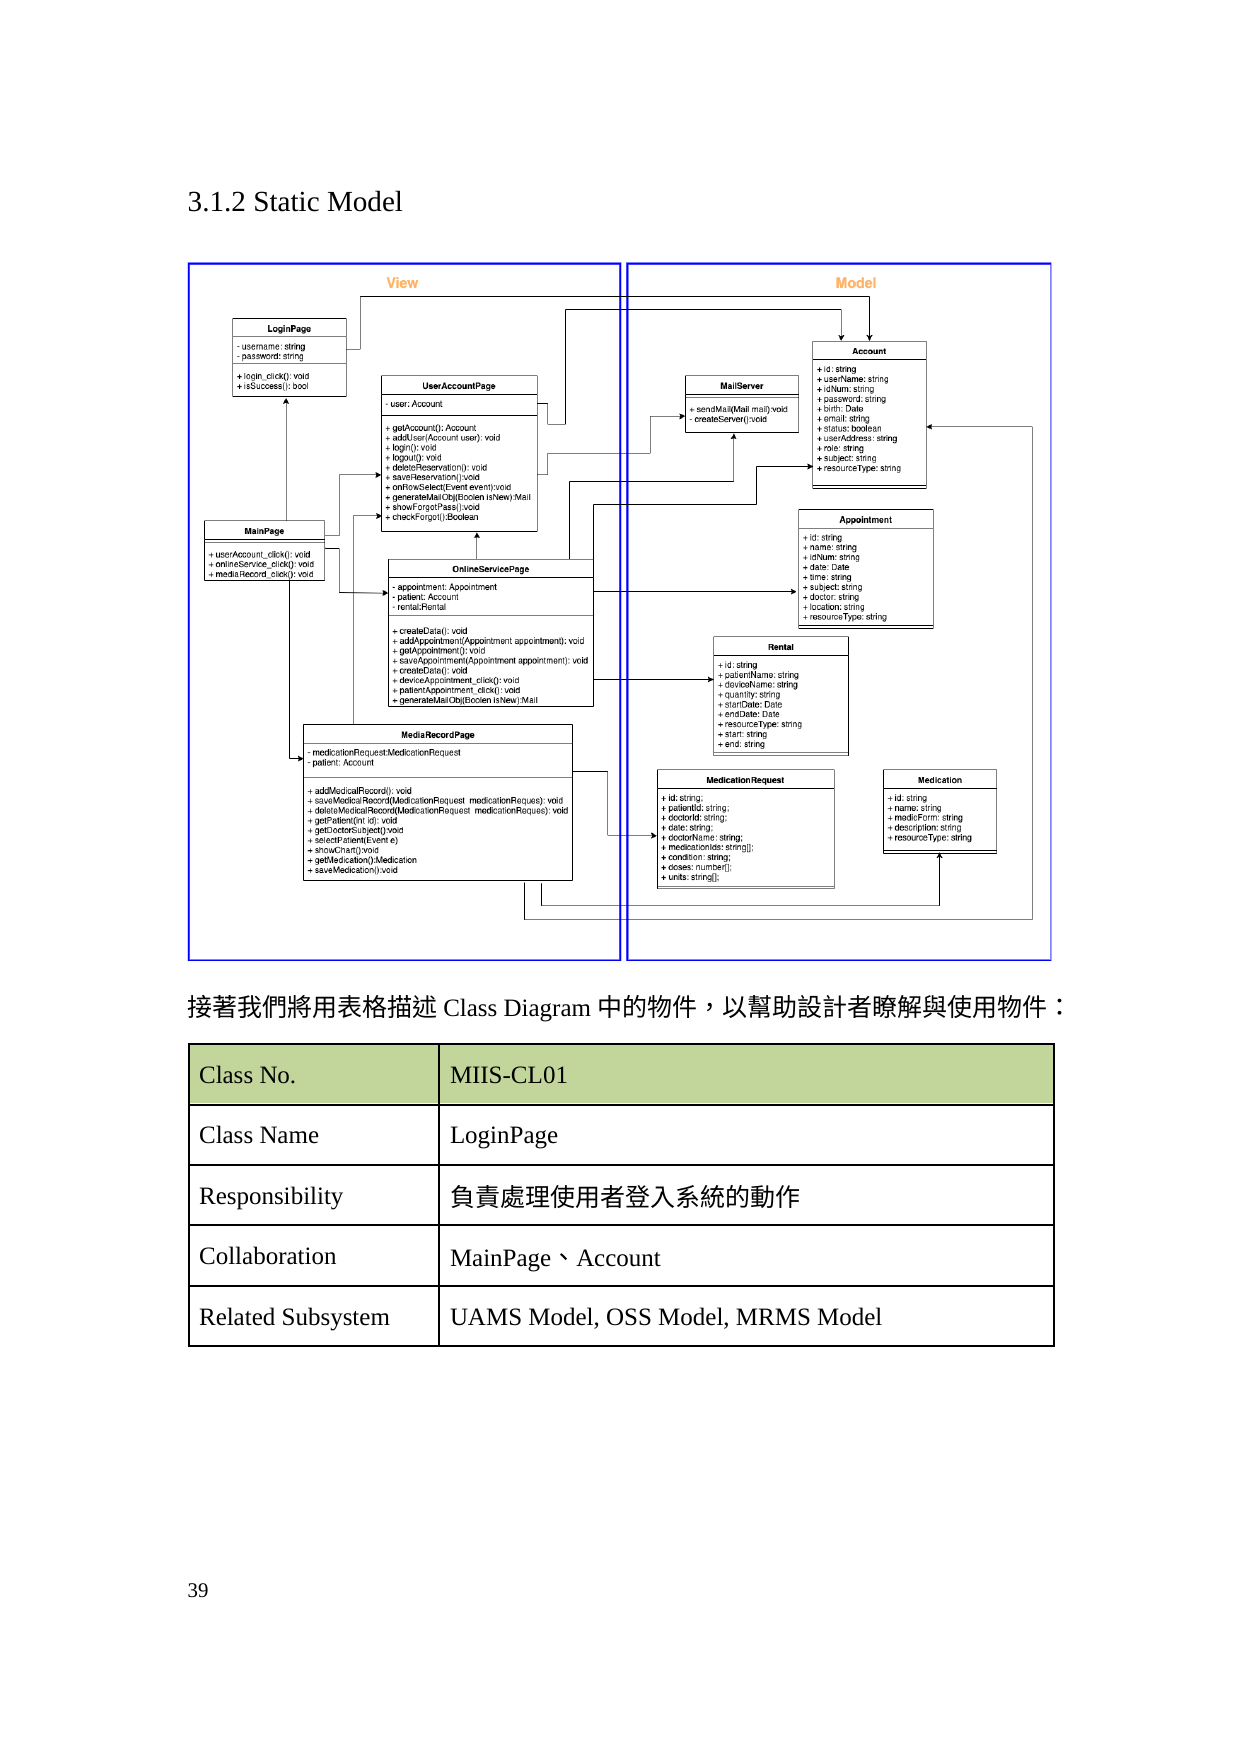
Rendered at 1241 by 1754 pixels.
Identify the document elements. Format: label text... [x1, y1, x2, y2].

picture [187, 262, 1052, 961]
table_cell Class Name [190, 1106, 438, 1164]
table_cell LoginPage [440, 1106, 1053, 1164]
table_cell UAMS Model, OSS Model, MRMS Model [440, 1287, 1053, 1345]
table_cell MainPage、Account [440, 1226, 1053, 1285]
table_cell Responsibility [190, 1166, 438, 1224]
table_cell Related Subsystem [190, 1287, 438, 1345]
table_cell Collaboration [190, 1226, 438, 1285]
subtitle 3.1.2 Static Model [187, 182, 1053, 220]
table_header MIIS-CL01 [440, 1045, 1053, 1103]
table_cell 負責處理使用者登入系統的動作 [440, 1166, 1053, 1224]
table_header Class No. [190, 1045, 438, 1103]
text 接著我們將用表格描述 Class Diagram 中的物件，以幫助設計者瞭解與使用物件： [187, 987, 1053, 1024]
